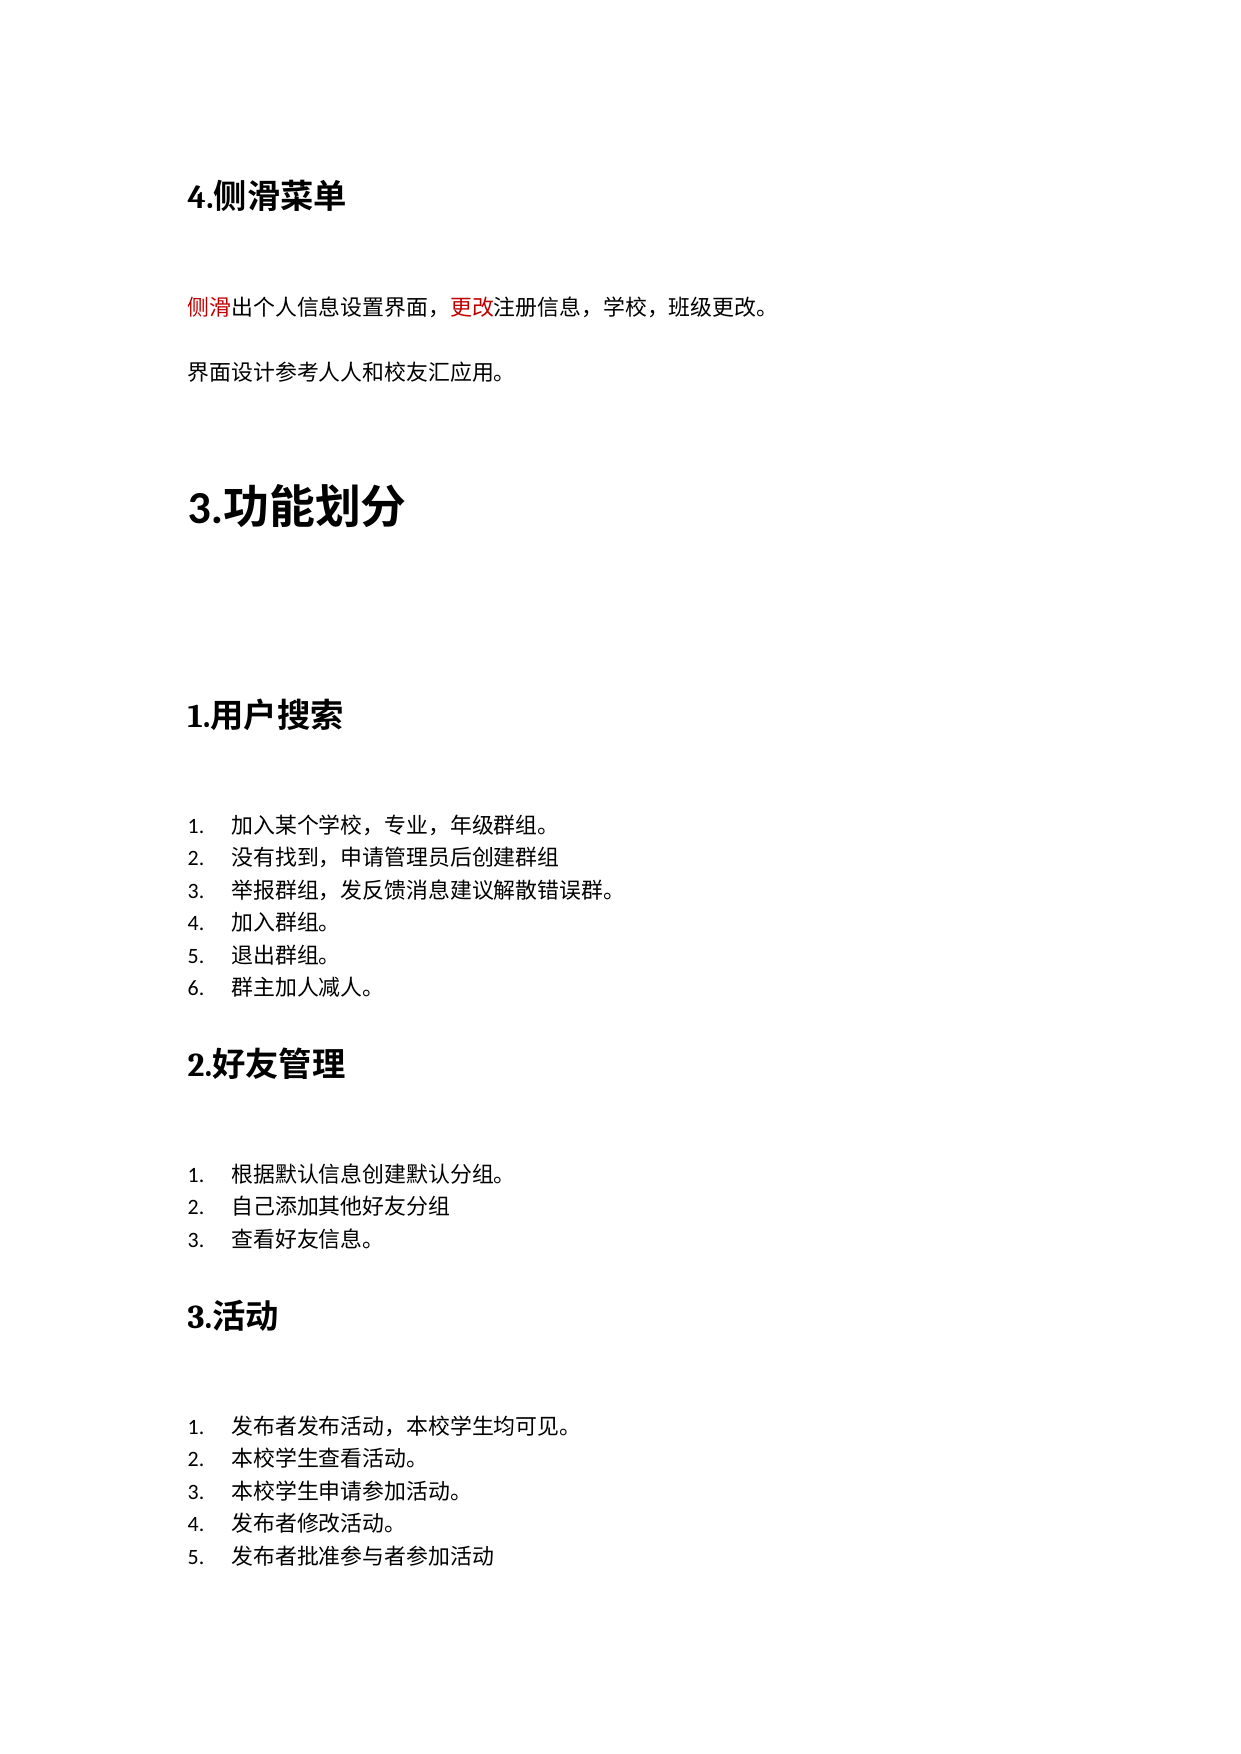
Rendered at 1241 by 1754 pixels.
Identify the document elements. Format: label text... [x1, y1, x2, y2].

list 本校学生查看活动。 [187, 1441, 1053, 1473]
subtitle 3.活动 [187, 1281, 1053, 1346]
subtitle 4.侧滑菜单 [187, 162, 1053, 227]
list 自己添加其他好友分组 [187, 1189, 1053, 1221]
list 举报群组，发反馈消息建议解散错误群。 [187, 872, 1053, 905]
list 加入某个学校，专业，年级群组。 [187, 807, 1053, 840]
subtitle 3.功能划分 [187, 454, 1053, 552]
subtitle 2.好友管理 [187, 1029, 1053, 1094]
list 查看好友信息。 [187, 1221, 1053, 1254]
list 发布者发布活动，本校学生均可见。 [187, 1408, 1053, 1441]
subtitle 1.用户搜索 [187, 680, 1053, 745]
list 本校学生申请参加活动。 [187, 1473, 1053, 1506]
list 发布者批准参与者参加活动 [187, 1538, 1053, 1571]
text 界面设计参考人人和校友汇应用。 [187, 354, 1053, 387]
list 加入群组。 [187, 905, 1053, 937]
list 发布者修改活动。 [187, 1506, 1053, 1538]
list 根据默认信息创建默认分组。 [187, 1156, 1053, 1189]
list 没有找到，申请管理员后创建群组 [187, 840, 1053, 872]
list 群主加人减人。 [187, 970, 1053, 1002]
list 退出群组。 [187, 937, 1053, 970]
text 侧滑出个人信息设置界面，更改注册信息，学校，班级更改。 [187, 289, 1053, 322]
